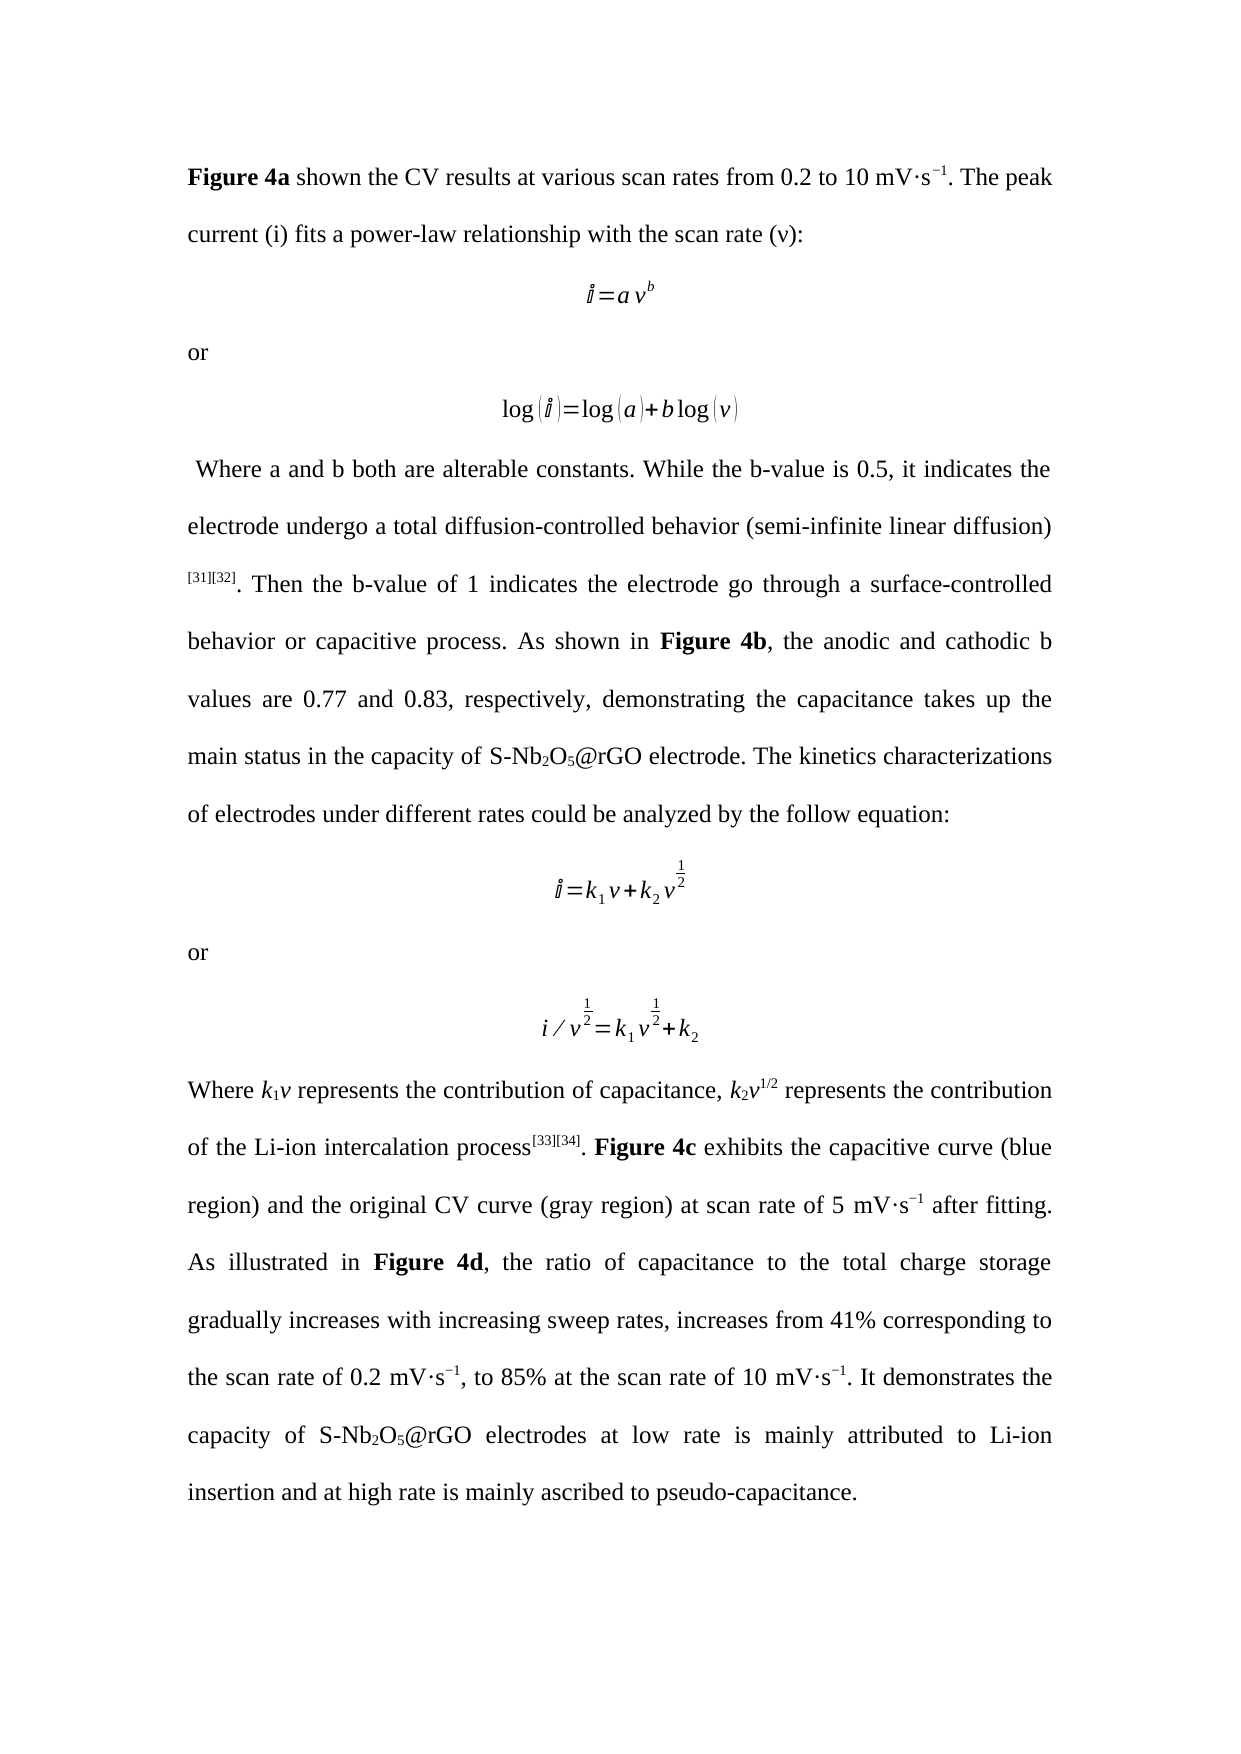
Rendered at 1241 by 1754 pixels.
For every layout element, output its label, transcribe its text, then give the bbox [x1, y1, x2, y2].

text Figure 4a shown the CV results at various scan rates from 0.2 to 10 mV·s−1. The peak current (i) fits a power-law relationship with the scan rate (ν): [187, 162, 1053, 248]
text Where a and b both are alterable constants. While the b-value is 0.5, it indicates the electrode undergo a total diffusion-controlled behavior (semi-infinite linear diffusion)[31][32]. Then the b-value of 1 indicates the electrode go through a surface-controlled behavior or capacitive process. As shown in Figure 4b, the anodic and cathodic b values are 0.77 and 0.83, respectively, demonstrating the capacitance takes up the main status in the capacity of S-Nb2O5@rGO electrode. The kinetics characterizations of electrodes under different rates could be analyzed by the follow equation: [187, 454, 1053, 827]
text or [187, 937, 1053, 966]
text Where k1v represents the contribution of capacitance, k2v1/2 represents the contribution of the Li-ion intercalation process[33][34]. Figure 4c exhibits the capacitive curve (blue region) and the original CV curve (gray region) at scan rate of 5 mV·s−1 after fitting. As illustrated in Figure 4d, the ratio of capacitance to the total charge storage gradually increases with increasing sweep rates, increases from 41% corresponding to the scan rate of 0.2 mV·s−1, to 85% at the scan rate of 10 mV·s−1. It demonstrates the capacity of S-Nb2O5@rGO electrodes at low rate is mainly attributed to Li-ion insertion and at high rate is mainly ascribed to pseudo-capacitance. [187, 1075, 1053, 1506]
text or [187, 337, 1053, 366]
